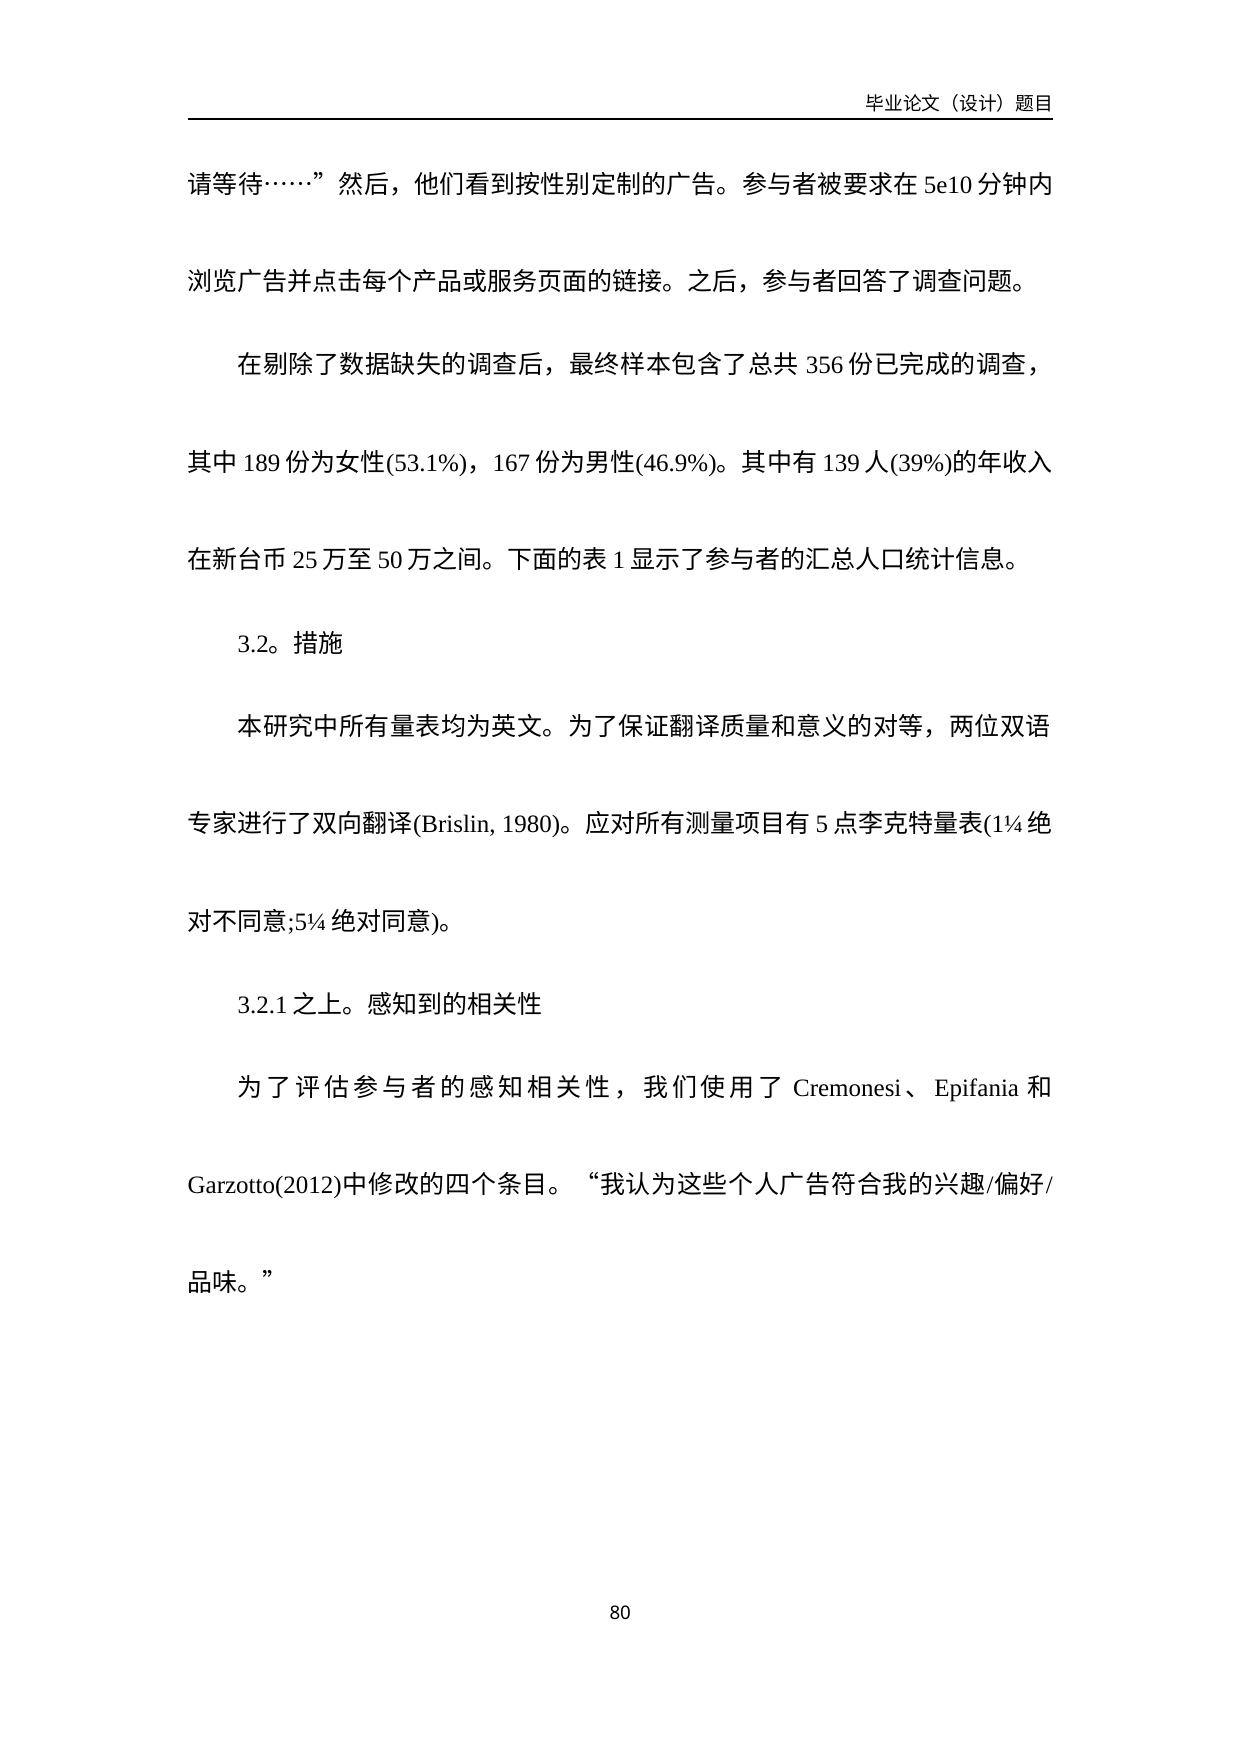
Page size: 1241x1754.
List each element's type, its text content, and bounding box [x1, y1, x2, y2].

text 3.2.1之上。感知到的相关性 [187, 970, 1053, 1035]
text 在剔除了数据缺失的调查后，最终样本包含了总共356份已完成的调查，其中189份为女性(53.1%)，167份为男性(46.9%)。其中有139人(39%)的年收入在新台币25万至50万之间。下面的表1显示了参与者的汇总人口统计信息。 [187, 331, 1053, 591]
text 为了评估参与者的感知相关性，我们使用了Cremonesi、Epifania和Garzotto(2012)中修改的四个条目。“我认为这些个人广告符合我的兴趣/偏好/品味。” [187, 1053, 1053, 1313]
text 本研究中所有量表均为英文。为了保证翻译质量和意义的对等，两位双语专家进行了双向翻译(Brislin, 1980)。应对所有测量项目有5点李克特量表(1¼绝对不同意;5¼绝对同意)。 [187, 692, 1053, 952]
text 3.2。措施 [187, 609, 1053, 674]
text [187, 150, 1053, 312]
